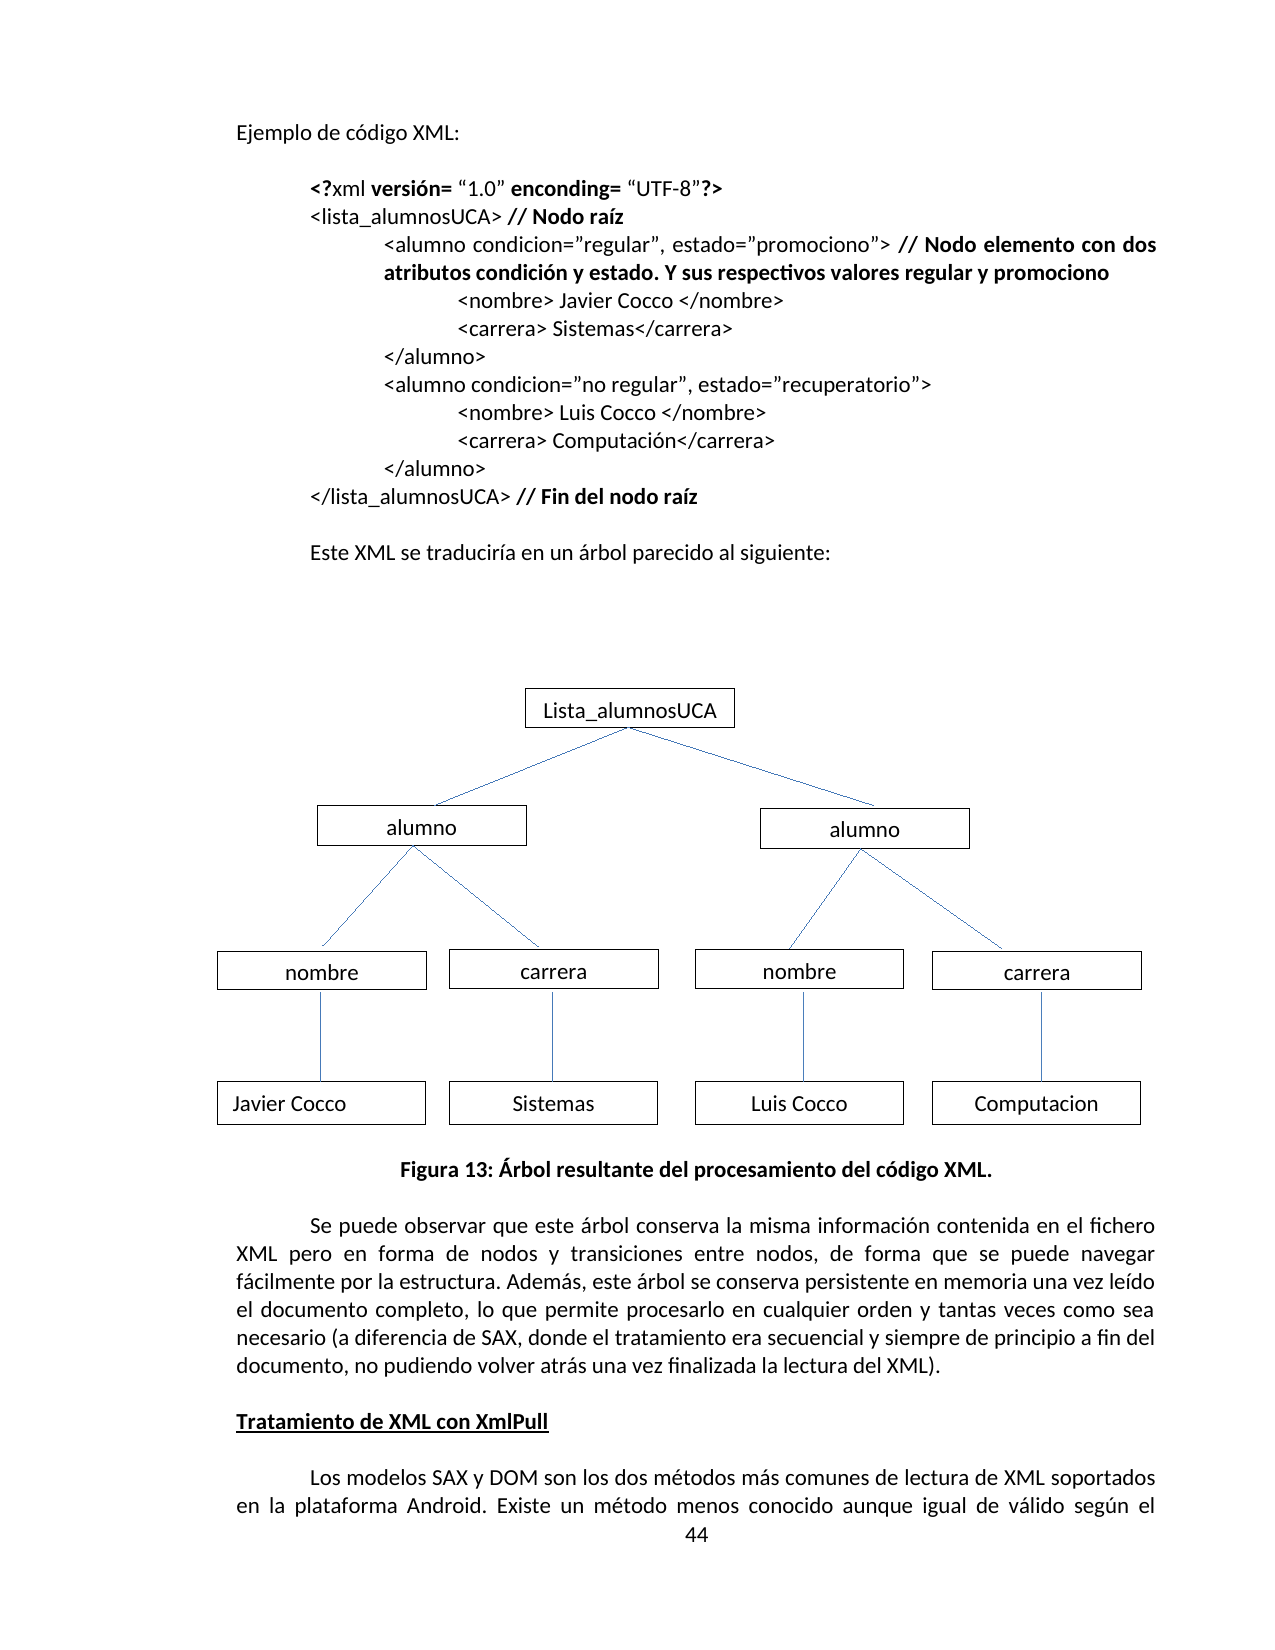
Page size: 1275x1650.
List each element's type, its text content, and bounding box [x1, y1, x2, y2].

text </alumno> [236, 342, 1157, 370]
text <nombre> Javier Cocco </nombre> [384, 286, 1157, 314]
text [236, 1463, 1157, 1519]
text </alumno> [236, 454, 1157, 482]
text Ejemplo de código XML: [236, 118, 1157, 146]
text <carrera> Sistemas</carrera> [384, 314, 1157, 342]
text Se puede observar que este árbol conserva la misma información contenida en el fichero XML pero en forma de nodos y transiciones entre nodos, de forma que se puede navegar fácilmente por la estructura. Además, este árbol se conserva persistente en memoria una vez leído el documento completo, lo que permite procesarlo en cualquier orden y tantas veces como sea necesario (a diferencia de SAX, donde el tratamiento era secuencial y siempre de principio a fin del documento, no pudiendo volver atrás una vez finalizada la lectura del XML). [236, 1211, 1157, 1379]
text Figura 13: Árbol resultante del procesamiento del código XML. [236, 1155, 1157, 1183]
text </lista_alumnosUCA> // Fin del nodo raíz [236, 482, 1157, 510]
text Tratamiento de XML con XmlPull [236, 1407, 1157, 1435]
text <nombre> Luis Cocco </nombre> [236, 398, 1157, 426]
text <alumno condicion=”regular”, estado=”promociono”> // Nodo elemento con dos atributos condición y estado. Y sus respectivos valores regular y promociono [384, 230, 1157, 286]
text <alumno condicion=”no regular”, estado=”recuperatorio”> [236, 370, 1157, 398]
text <?xml versión= “1.0” enconding= “UTF-8”?> [236, 174, 1157, 202]
text <lista_alumnosUCA> // Nodo raíz [236, 202, 1157, 230]
text <carrera> Computación</carrera> [384, 426, 1157, 454]
text Este XML se traduciría en un árbol parecido al siguiente: [236, 538, 1157, 566]
